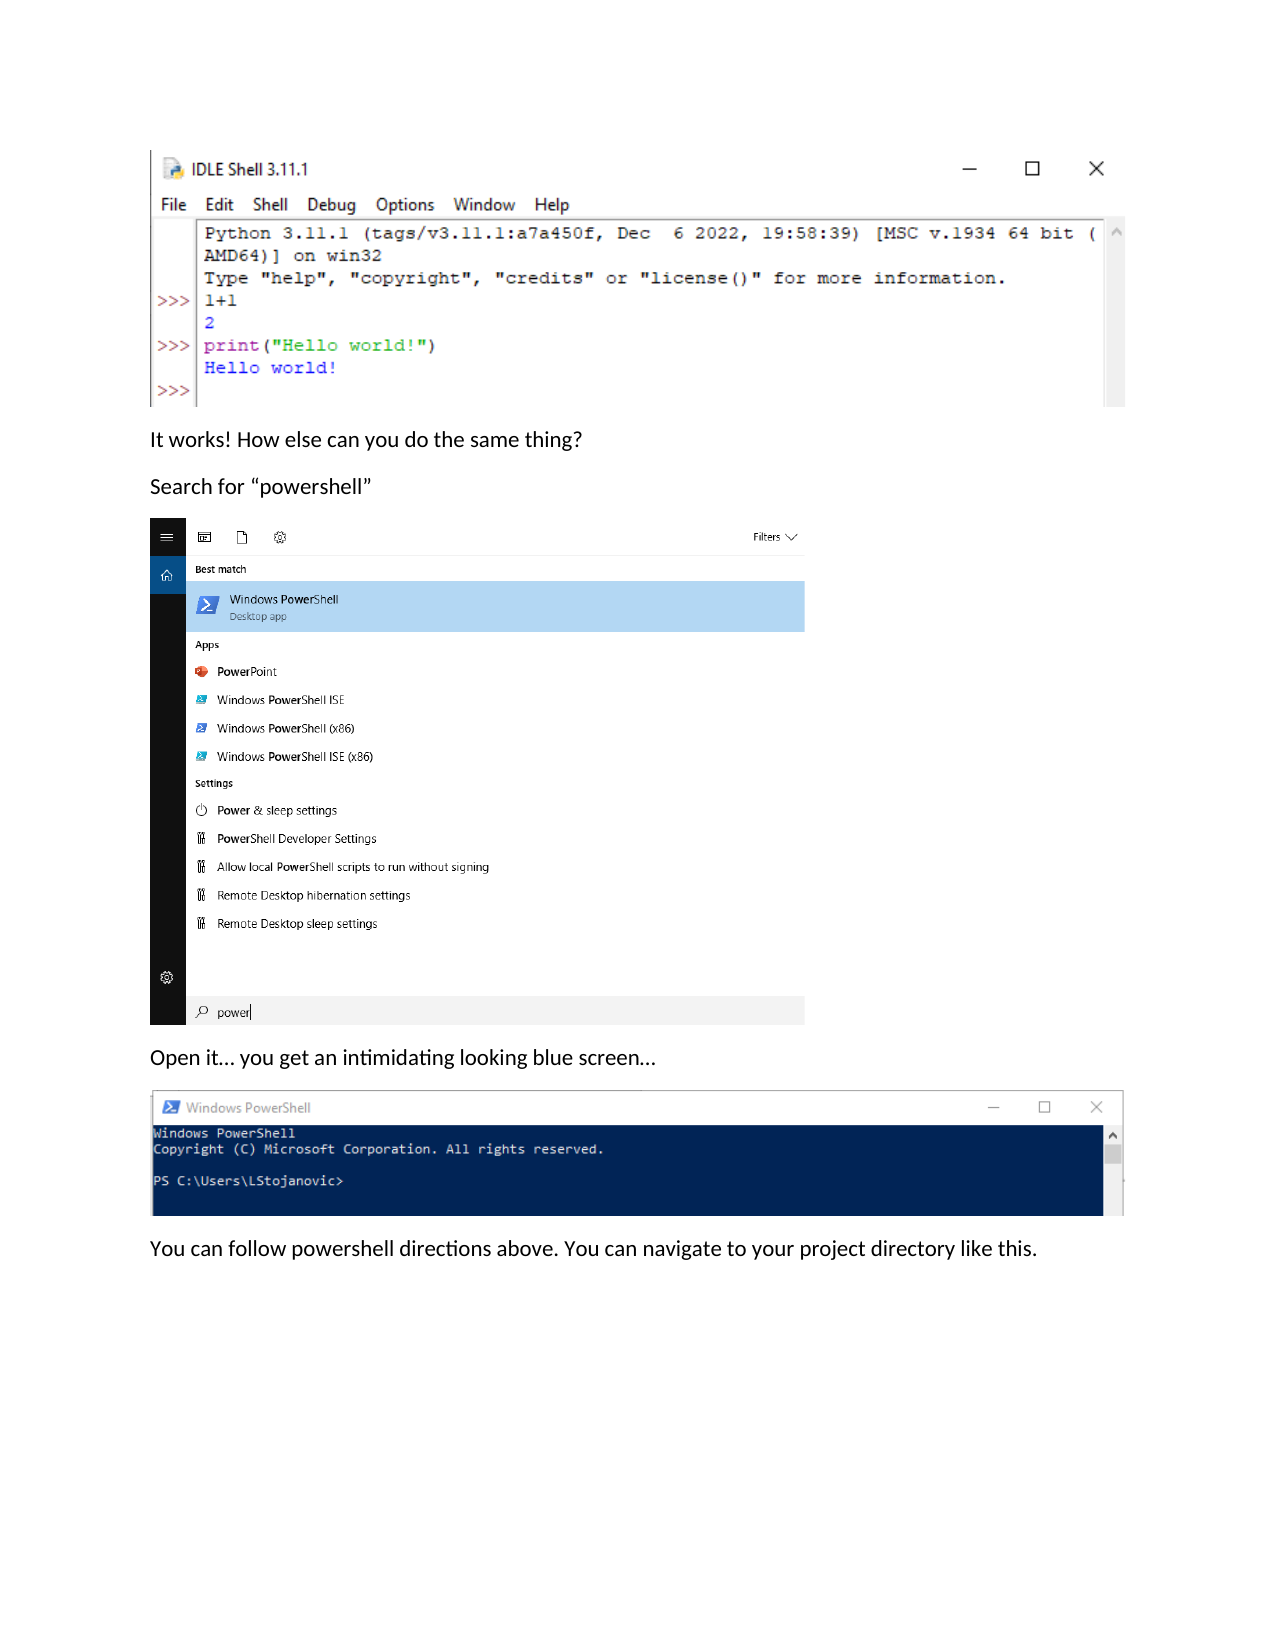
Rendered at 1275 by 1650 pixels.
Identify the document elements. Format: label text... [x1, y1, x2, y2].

text Search for “powershell” [150, 472, 1125, 500]
picture [150, 150, 1125, 407]
picture [150, 518, 805, 1025]
text Open it… you get an intimidating looking blue screen… [150, 1043, 1125, 1071]
text It works! How else can you do the same thing? [150, 425, 1125, 453]
picture [150, 1090, 1125, 1216]
text You can follow powershell directions above. You can navigate to your project directory like this. [150, 1234, 1125, 1262]
